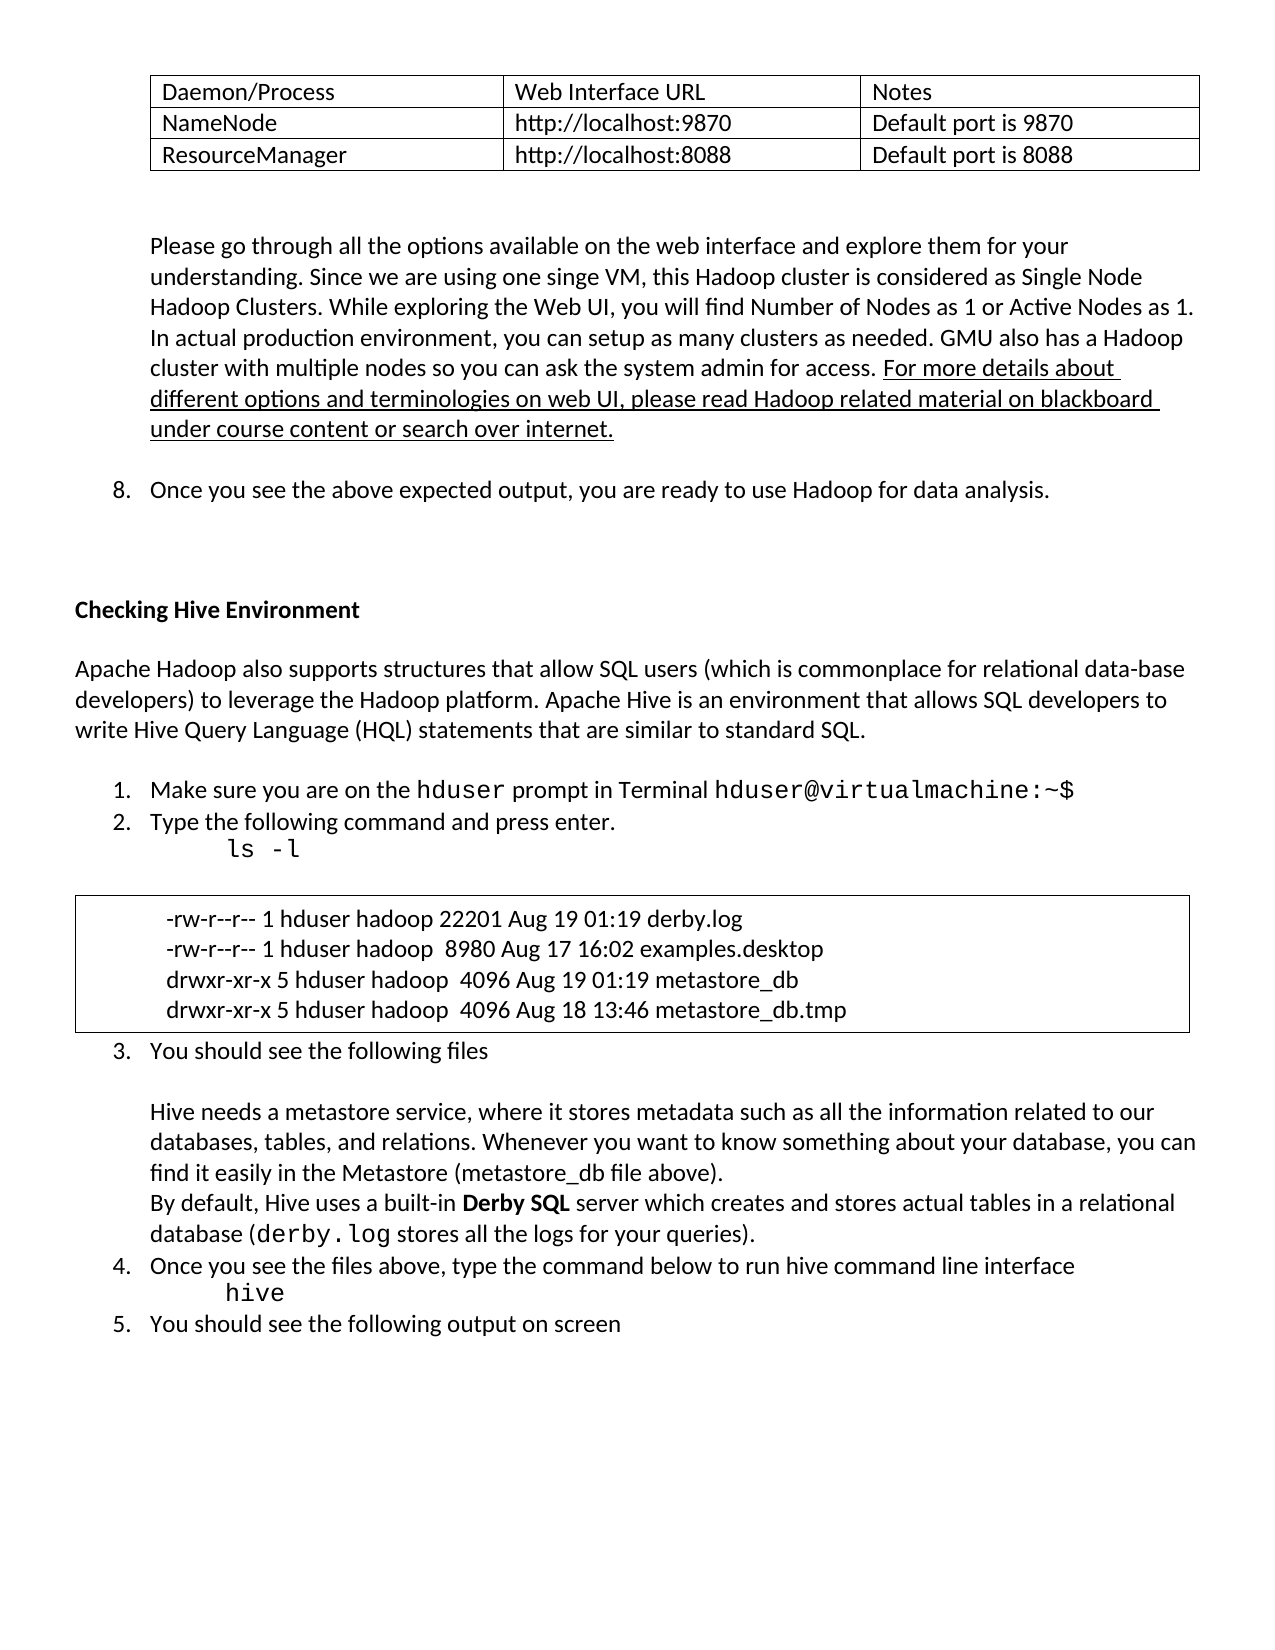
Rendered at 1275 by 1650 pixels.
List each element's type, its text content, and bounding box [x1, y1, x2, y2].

table_header Notes [861, 76, 1199, 107]
list Type the following command and press enter. [112, 806, 1200, 837]
table_cell NameNode [151, 108, 503, 138]
list By default, Hive uses a built-in Derby SQL server which creates and stores actual tables in a relational database (derby.log stores all the logs for your queries). [150, 1187, 1200, 1250]
list Make sure you are on the hduser prompt in Terminal hduser@virtualmachine:~$ [112, 774, 1200, 806]
list ls -l [225, 837, 1200, 865]
list Once you see the above expected output, you are ready to use Hadoop for data analysis. [112, 474, 1200, 505]
list Please go through all the options available on the web interface and explore them for your understanding. Since we are using one singe VM, this Hadoop cluster is considered as Single Node Hadoop Clusters. While exploring the Web UI, you will find Number of Nodes as 1 or Active Nodes as 1. In actual production environment, you can setup as many clusters as needed. GMU also has a Hadoop cluster with multiple nodes so you can ask the system admin for access. For more details about different options and terminologies on web UI, please read Hadoop related material on blackboard under course content or search over internet. [150, 230, 1200, 444]
list Hive needs a metastore service, where it stores metadata such as all the information related to our databases, tables, and relations. Whenever you want to know something about your database, you can find it easily in the Metastore (metastore_db file above). [150, 1096, 1200, 1187]
table_cell Default port is 9870 [861, 108, 1199, 138]
list Once you see the files above, type the command below to run hive command line interface [112, 1250, 1200, 1280]
text Checking Hive Environment [75, 594, 1200, 624]
list hive [225, 1280, 1200, 1309]
table_cell Default port is 8088 [861, 139, 1199, 170]
table_cell http://localhost:9870 [504, 108, 860, 138]
list You should see the following output on screen [112, 1309, 1200, 1339]
table_cell http://localhost:8088 [504, 139, 860, 170]
list You should see the following files [112, 865, 1200, 1065]
table_cell ResourceManager [151, 139, 503, 170]
table_header Web Interface URL [504, 76, 860, 107]
text Apache Hadoop also supports structures that allow SQL users (which is commonplace for relational data-base developers) to leverage the Hadoop platform. Apache Hive is an environment that allows SQL developers to write Hive Query Language (HQL) statements that are similar to standard SQL. [75, 654, 1200, 745]
table_header Daemon/Process [151, 76, 503, 107]
